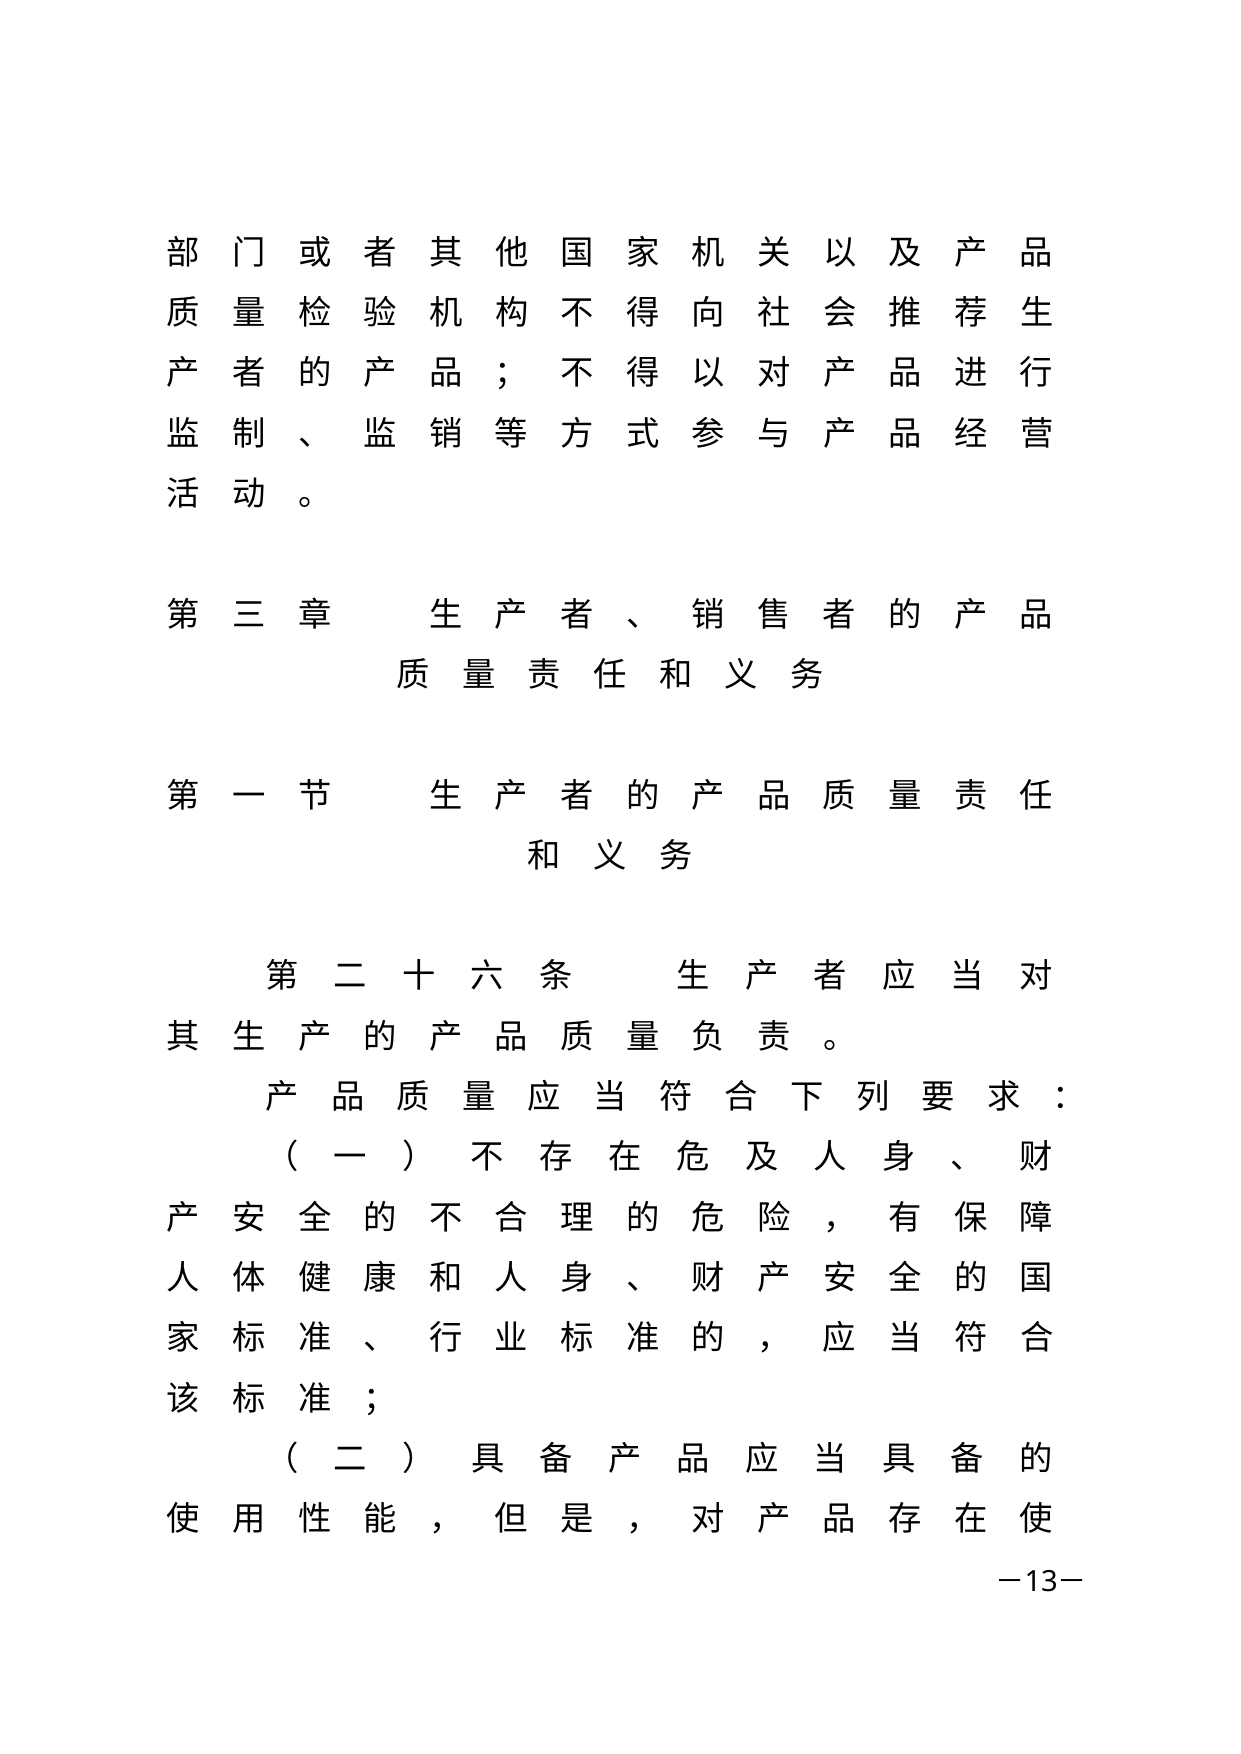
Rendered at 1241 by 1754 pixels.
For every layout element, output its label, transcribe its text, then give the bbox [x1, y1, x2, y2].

text 第一节 生产者的产品质量责任和义务 [167, 762, 1085, 883]
text 第二十五条 市场监督管理部门或者其他国家机关以及产品质量检验机构不得向社会推荐生产者的产品；不得以对产品进行监制、监销等方式参与产品经营活动。 [167, 219, 1085, 521]
text 第三章 生产者、销售者的产品质量责任和义务 [167, 581, 1085, 702]
text 产品质量应当符合下列要求： [167, 1064, 1085, 1124]
text （一）不存在危及人身、财产安全的不合理的危险，有保障人体健康和人身、财产安全的国家标准、行业标准的，应当符合该标准； [167, 1124, 1085, 1426]
text （二）具备产品应当具备的使用性能，但是，对产品存在使用性能的瑕疵作出说明的除外； [167, 1426, 1085, 1546]
text 第二十六条 生产者应当对其生产的产品质量负责。 [167, 943, 1085, 1064]
